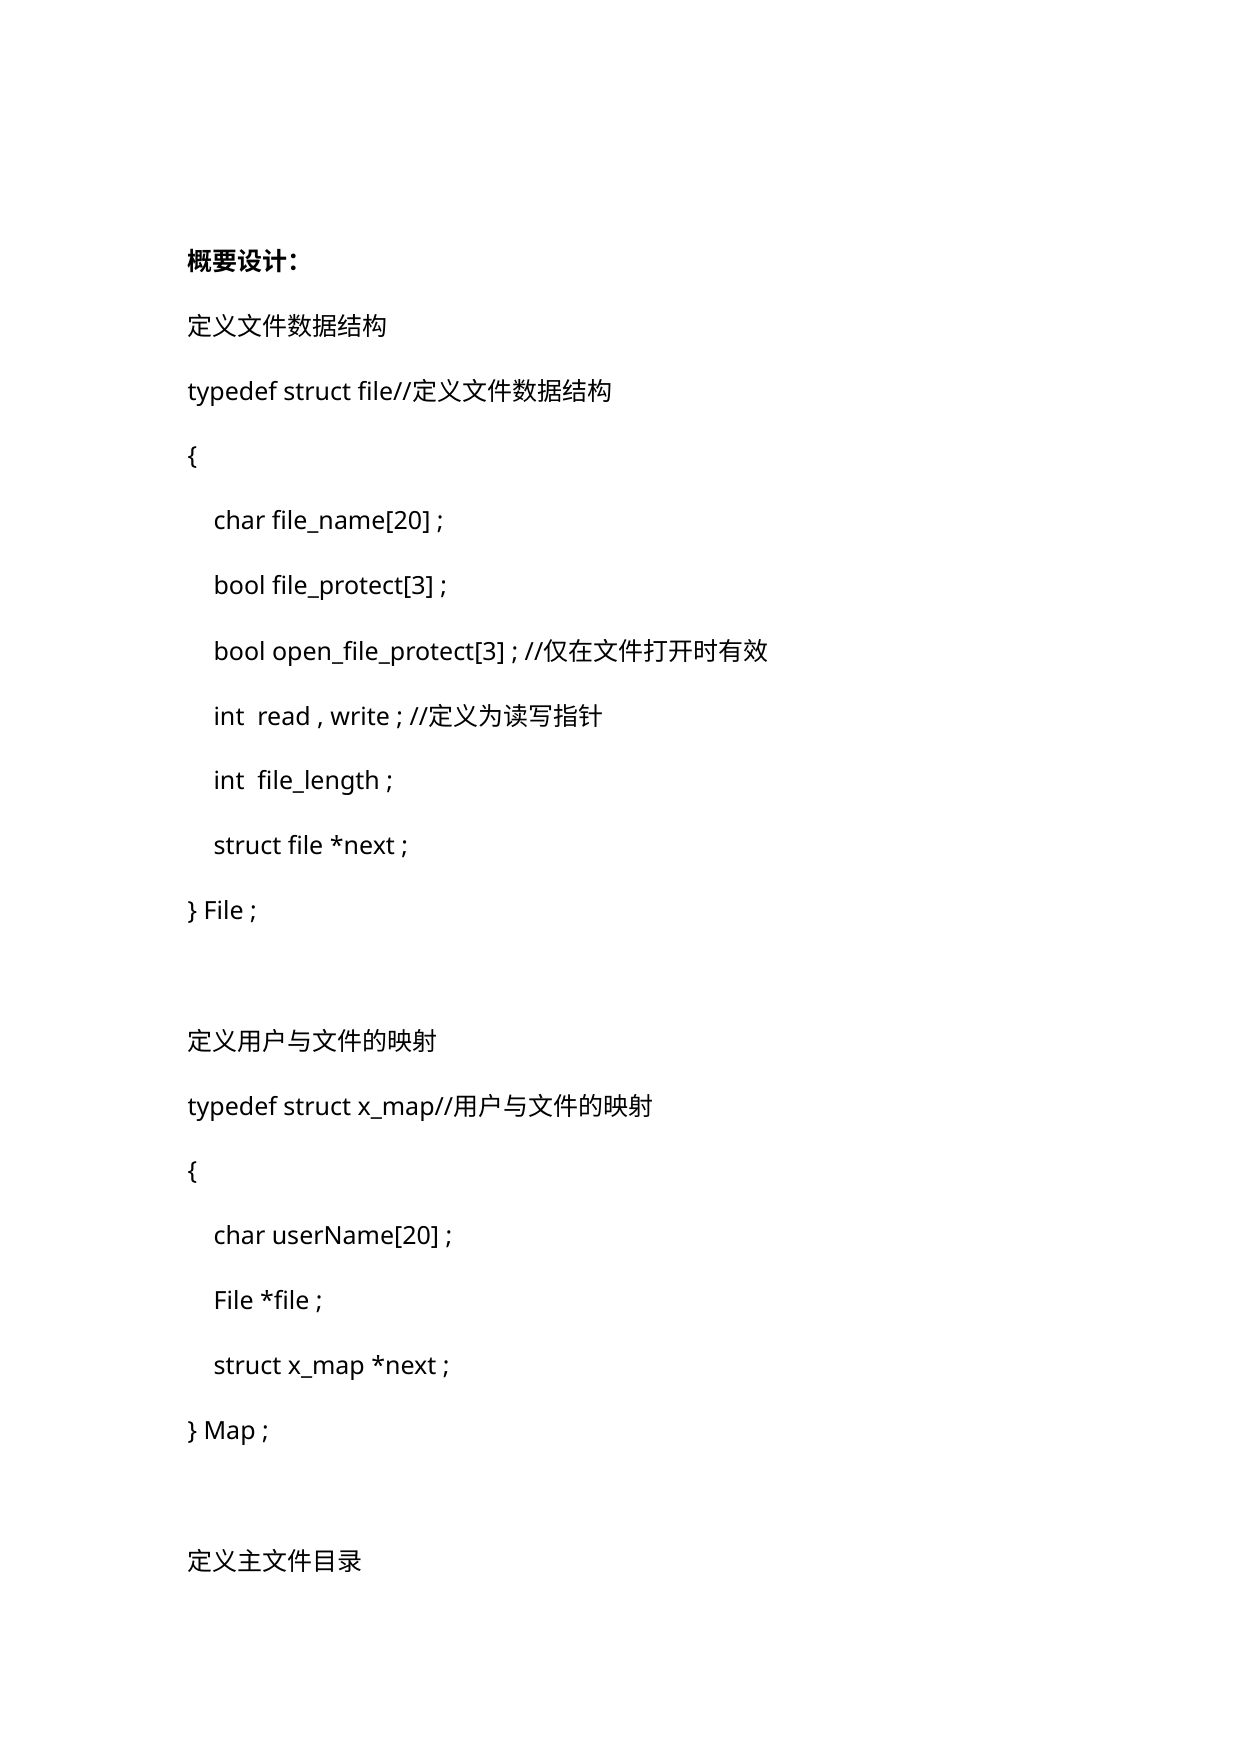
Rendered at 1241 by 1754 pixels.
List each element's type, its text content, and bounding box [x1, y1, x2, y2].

text char file_name[20] ; [187, 487, 1053, 552]
text bool open_file_protect[3] ; //仅在文件打开时有效 [187, 617, 1053, 682]
text 概要设计： [187, 227, 1053, 292]
text 定义主文件目录 [187, 1527, 1053, 1592]
text File *file ; [187, 1267, 1053, 1332]
text typedef struct x_map//用户与文件的映射 [187, 1072, 1053, 1137]
text } Map ; [187, 1397, 1053, 1462]
text { [187, 422, 1053, 487]
text 定义文件数据结构 [187, 292, 1053, 357]
text 定义用户与文件的映射 [187, 1007, 1053, 1072]
text struct x_map *next ; [187, 1332, 1053, 1397]
text bool file_protect[3] ; [187, 552, 1053, 617]
text struct file *next ; [187, 812, 1053, 877]
text typedef struct file//定义文件数据结构 [187, 357, 1053, 422]
text int read , write ; //定义为读写指针 [187, 682, 1053, 747]
text { [187, 1137, 1053, 1202]
text int file_length ; [187, 747, 1053, 812]
text } File ; [187, 877, 1053, 942]
text char userName[20] ; [187, 1202, 1053, 1267]
